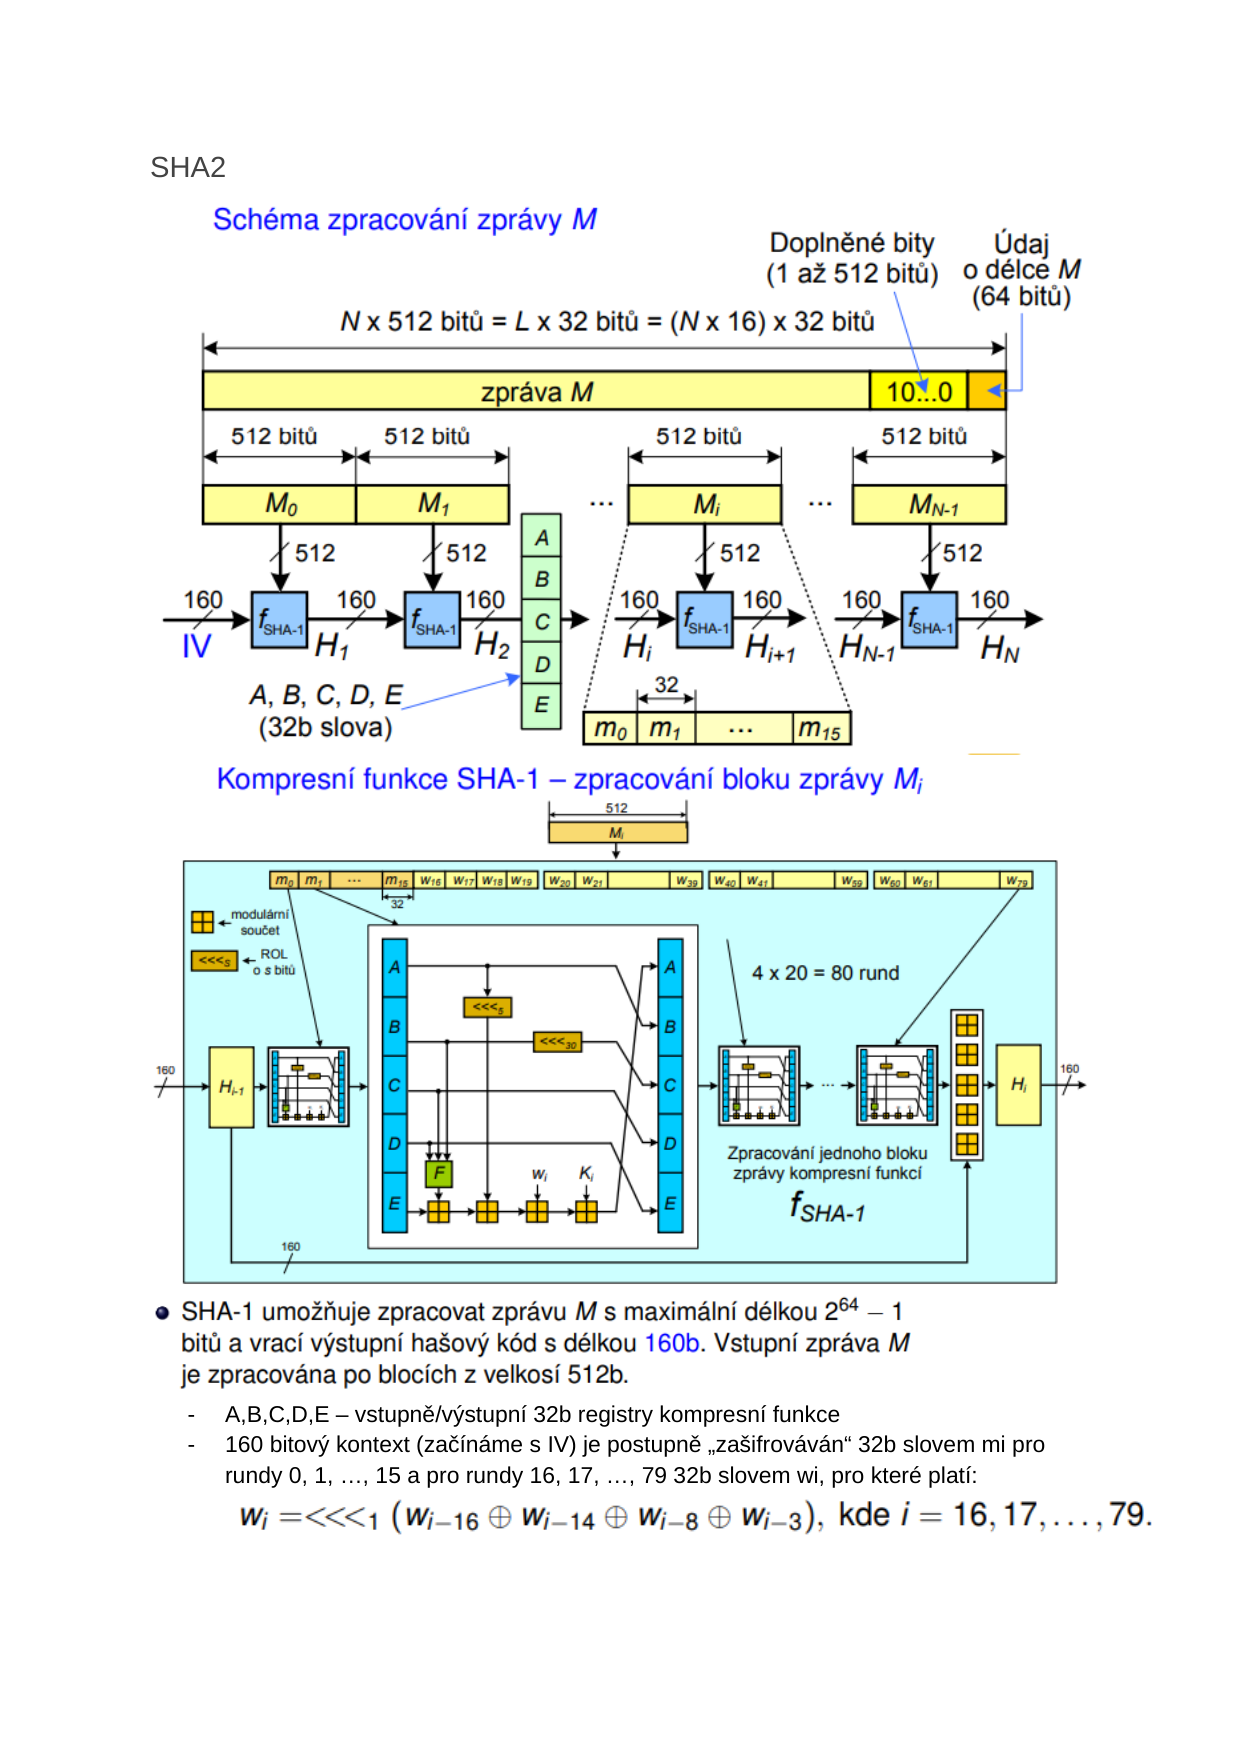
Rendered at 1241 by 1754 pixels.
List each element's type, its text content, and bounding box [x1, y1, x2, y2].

list A,B,C,D,E – vstupně/výstupní 32b registry kompresní funkce [187, 1401, 1090, 1428]
picture [150, 1291, 927, 1398]
subtitle SHA2 [150, 150, 1090, 183]
list 160 bitový kontext (začínáme s IV) je postupně „zašifrováván“ 32b slovem mi pro rundy 0, 1, …, 15 a pro rundy 16, 17, …, 79 32b slovem wi, pro které platí: [187, 1431, 1090, 1488]
picture [150, 196, 1091, 755]
picture [150, 758, 1091, 1288]
picture [225, 1491, 1166, 1539]
